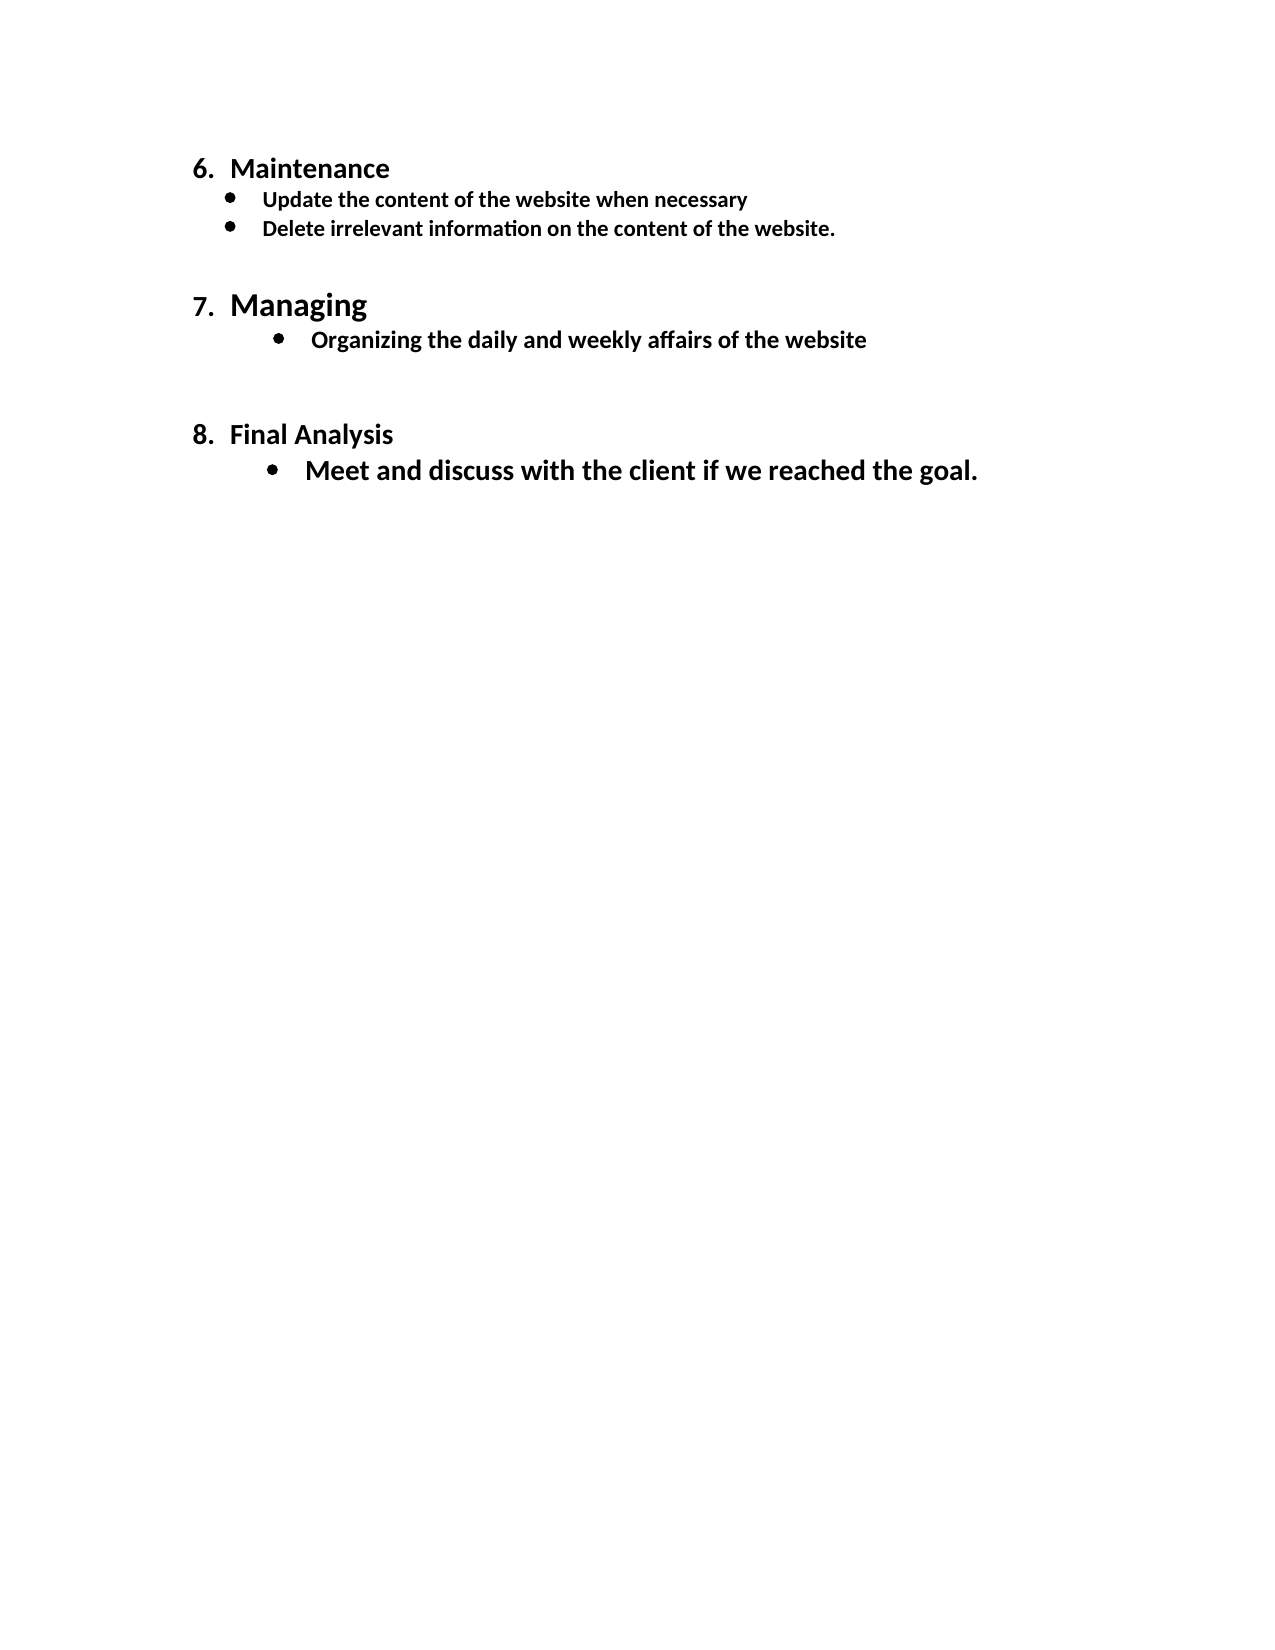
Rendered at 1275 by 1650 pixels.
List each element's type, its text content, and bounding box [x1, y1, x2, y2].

list Maintenance [192, 150, 1125, 186]
list Delete irrelevant information on the content of the website. [225, 214, 1125, 243]
list Final Analysis [192, 416, 1125, 452]
list Update the content of the website when necessary [225, 186, 1125, 214]
list Managing [192, 284, 1125, 324]
list Meet and discuss with the client if we reached the goal. [267, 452, 1125, 487]
list Organizing the daily and weekly affairs of the website [273, 324, 1125, 355]
